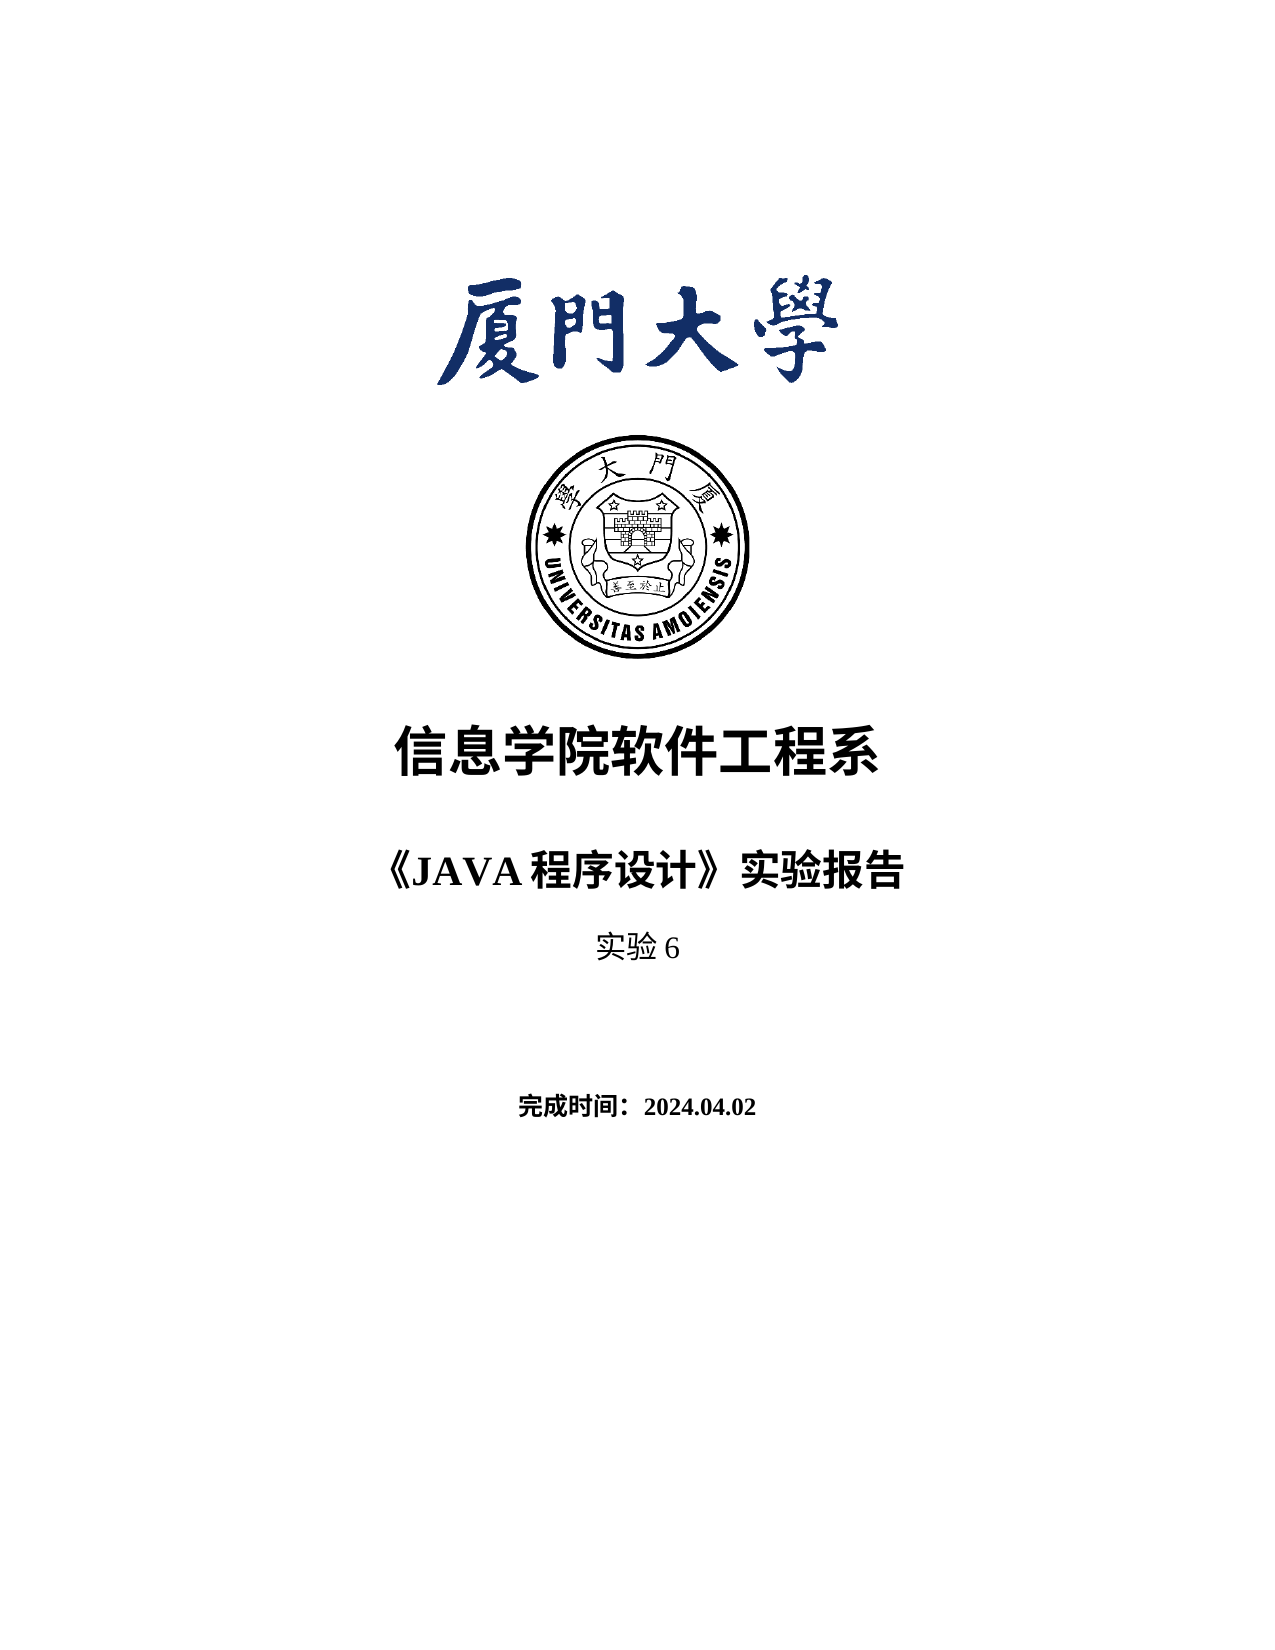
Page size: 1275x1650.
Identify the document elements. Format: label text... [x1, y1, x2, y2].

text 完成时间：2024.04.02 [187, 1087, 1087, 1123]
text 《JAVA程序设计》实验报告 [187, 837, 1087, 897]
picture [437, 275, 838, 385]
text 实验6 [187, 922, 1087, 968]
text 信息学院软件工程系 [187, 709, 1087, 787]
picture [525, 434, 750, 659]
